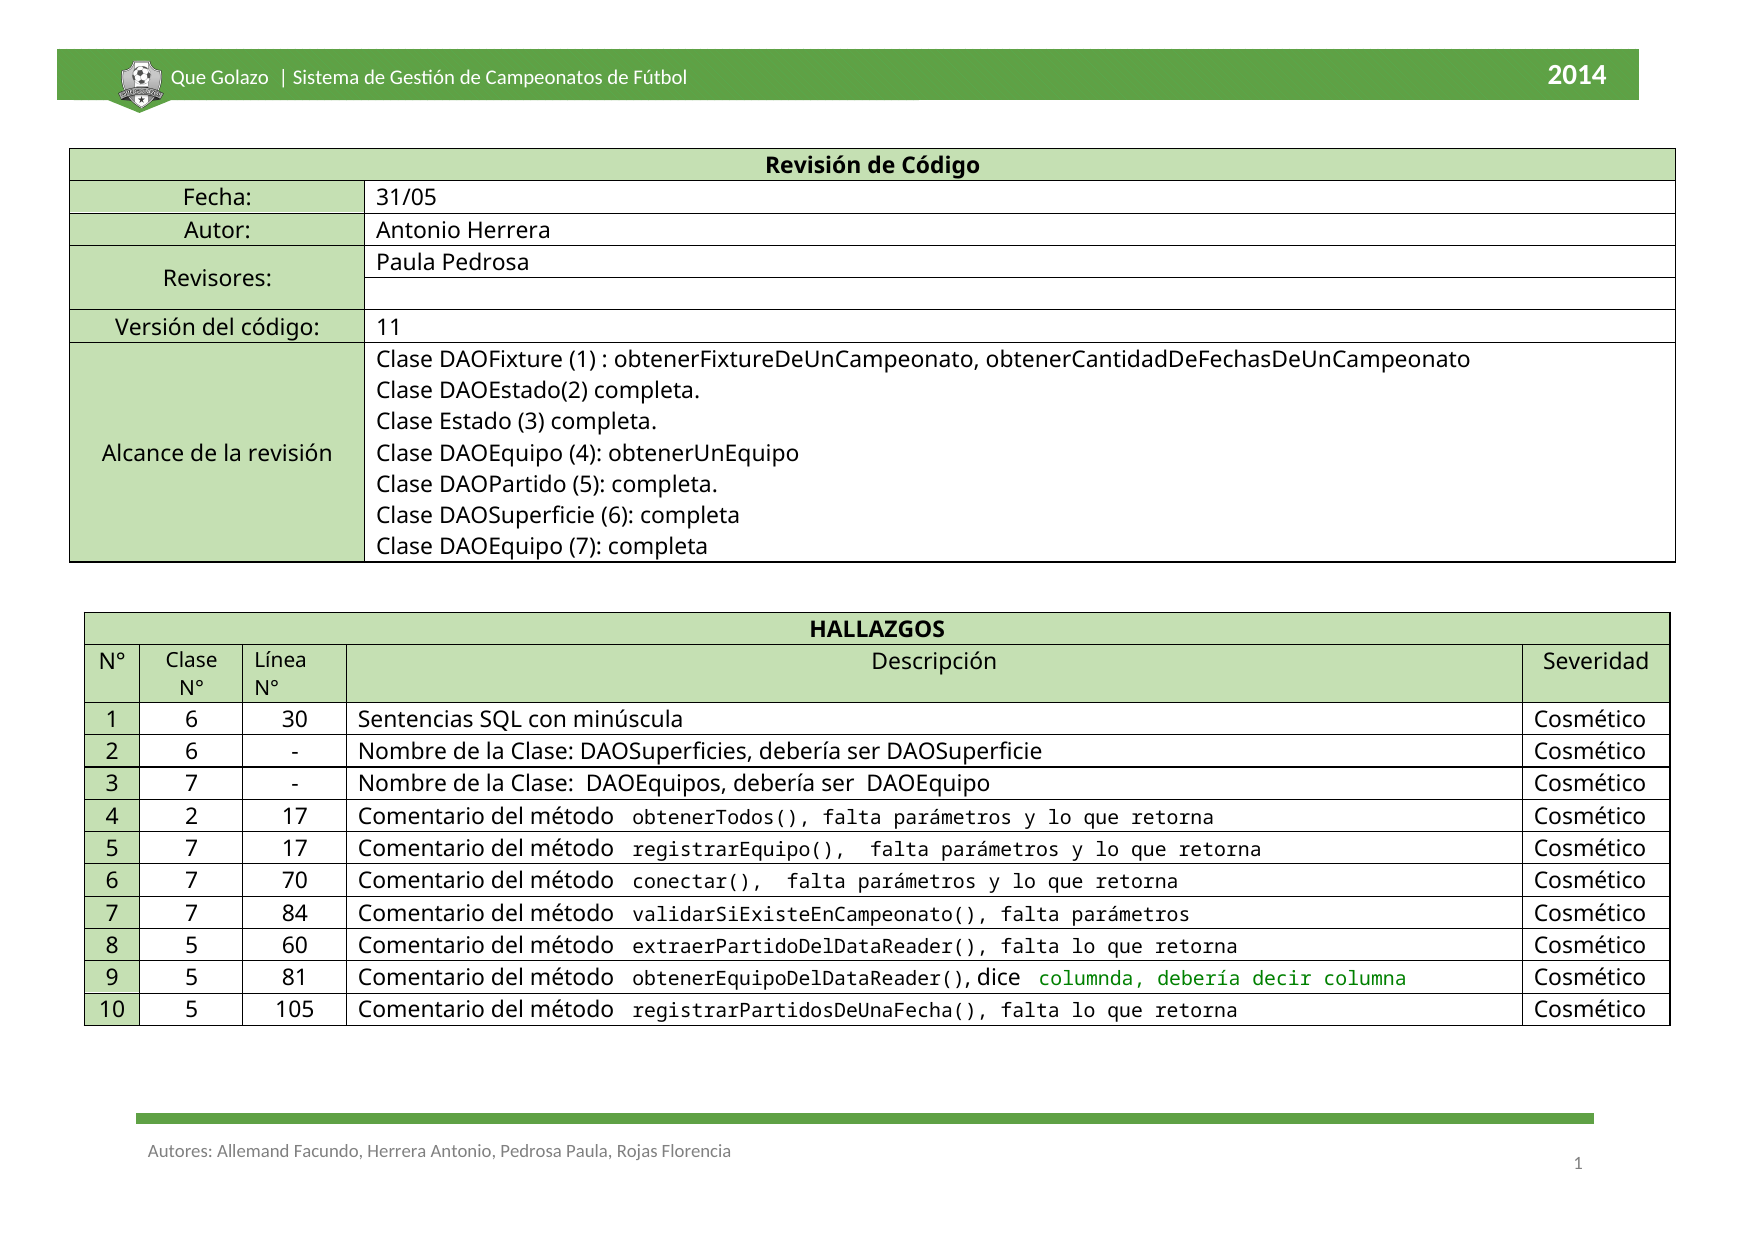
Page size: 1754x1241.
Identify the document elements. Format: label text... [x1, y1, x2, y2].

table_cell Cosmético [1523, 768, 1669, 799]
table_cell Cosmético [1523, 832, 1669, 863]
table_cell 2 [140, 800, 242, 831]
table_cell N° [85, 645, 139, 702]
table_cell 17 [243, 800, 346, 831]
table_cell Versión del código: [70, 310, 364, 342]
table_cell Nombre de la Clase: DAOSuperficies, debería ser DAOSuperficie [347, 735, 1522, 766]
table_cell Cosmético [1523, 994, 1669, 1025]
table_cell 5 [140, 994, 242, 1025]
table_cell 31/05 [365, 181, 1675, 212]
table_cell 1 [85, 703, 139, 734]
table_cell 4 [85, 800, 139, 831]
table_cell 11 [365, 310, 1675, 342]
table_cell 6 [140, 703, 242, 734]
table_cell 5 [140, 929, 242, 960]
table_cell 10 [85, 994, 139, 1025]
table_cell 7 [140, 897, 242, 928]
table_cell Clase N° [140, 645, 242, 702]
table_cell Cosmético [1523, 735, 1669, 766]
table_cell 60 [243, 929, 346, 960]
table_cell Revisores: [70, 246, 364, 309]
table_cell 81 [243, 961, 346, 992]
table_cell Cosmético [1523, 897, 1669, 928]
table_cell Antonio Herrera [365, 214, 1675, 245]
table_cell 5 [85, 832, 139, 863]
table_header Revisión de Código [70, 149, 1675, 180]
table_cell 6 [85, 864, 139, 896]
table_cell 5 [140, 961, 242, 992]
table_cell Línea N° [243, 645, 346, 702]
table_cell 3 [85, 768, 139, 799]
table_cell 30 [243, 703, 346, 734]
table_cell Comentario del método extraerPartidoDelDataReader(), falta lo que retorna [347, 929, 1522, 960]
table_cell Nombre de la Clase: DAOEquipos, debería ser DAOEquipo [347, 768, 1522, 799]
table_cell 6 [140, 735, 242, 766]
table_cell 105 [243, 994, 346, 1025]
table_cell Severidad [1523, 645, 1669, 702]
table_cell Sentencias SQL con minúscula [347, 703, 1522, 734]
table_cell Comentario del método validarSiExisteEnCampeonato(), falta parámetros [347, 897, 1522, 928]
table_cell Cosmético [1523, 800, 1669, 831]
table_cell 9 [85, 961, 139, 992]
table_cell 84 [243, 897, 346, 928]
table_cell Paula Pedrosa [365, 246, 1675, 277]
table_cell Cosmético [1523, 961, 1669, 992]
table_cell Clase DAOFixture (1) : obtenerFixtureDeUnCampeonato, obtenerCantidadDeFechasDeUnCampeonato Clase DAOEstado(2) completa. Clase Estado (3) completa. Clase DAOEquipo (4): obtenerUnEquipo Clase DAOPartido (5): completa. Clase DAOSuperficie (6): completa Clase DAOEquipo (7): completa [365, 343, 1675, 561]
table_cell Comentario del método registrarEquipo(), falta parámetros y lo que retorna [347, 832, 1522, 863]
table_cell 8 [85, 929, 139, 960]
table_cell Cosmético [1523, 929, 1669, 960]
table_cell Alcance de la revisión [70, 343, 364, 561]
table_cell Cosmético [1523, 703, 1669, 734]
table_cell Comentario del método obtenerEquipoDelDataReader(), dice columnda, debería decir columna [347, 961, 1522, 992]
table_cell 7 [140, 864, 242, 896]
table_cell Comentario del método conectar(), falta parámetros y lo que retorna [347, 864, 1522, 896]
table_cell [365, 278, 1675, 309]
table_cell Cosmético [1523, 864, 1669, 896]
table_cell Comentario del método registrarPartidosDeUnaFecha(), falta lo que retorna [347, 994, 1522, 1025]
table_cell Comentario del método obtenerTodos(), falta parámetros y lo que retorna [347, 800, 1522, 831]
table_cell 7 [85, 897, 139, 928]
table_cell Fecha: [70, 181, 364, 212]
table_cell Autor: [70, 214, 364, 245]
table_cell - [243, 768, 346, 799]
table_cell 70 [243, 864, 346, 896]
table_cell - [243, 735, 346, 766]
table_cell 17 [243, 832, 346, 863]
table_cell Descripción [347, 645, 1522, 702]
table_header HALLAZGOS [85, 613, 1669, 644]
table_cell 7 [140, 768, 242, 799]
table_cell 7 [140, 832, 242, 863]
table_cell 2 [85, 735, 139, 766]
